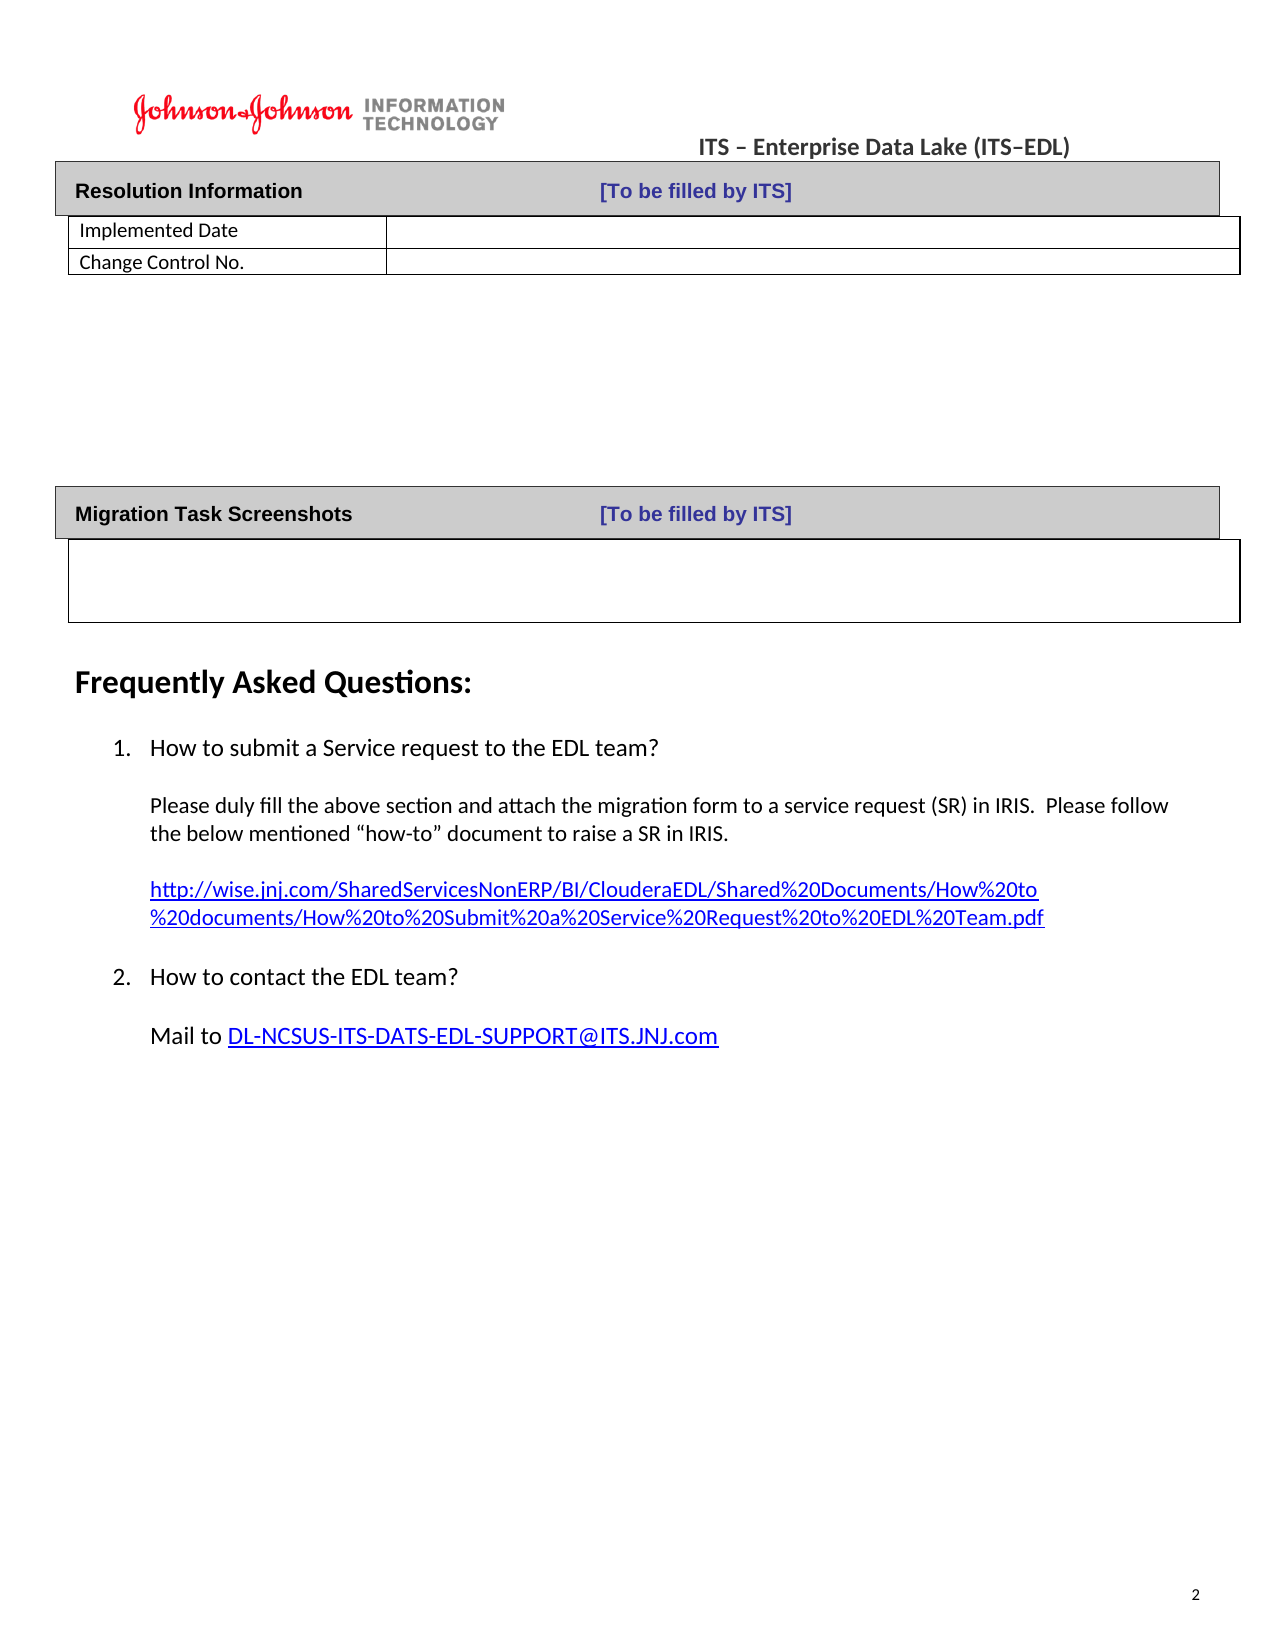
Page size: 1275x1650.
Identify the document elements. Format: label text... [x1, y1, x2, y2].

list Please duly fill the above section and attach the migration form to a service request (SR) in IRIS. Please follow the below mentioned “how-to” document to raise a SR in IRIS. [150, 791, 1200, 847]
table_header [69, 540, 1239, 622]
list http://wise.jnj.com/SharedServicesNonERP/BI/ClouderaEDL/Shared%20Documents/How%20to%20documents/How%20to%20Submit%20a%20Service%20Request%20to%20EDL%20Team.pdf [150, 875, 1200, 931]
subtitle Resolution Information [To be filled by ITS] [56, 176, 1219, 215]
list Mail to DL-NCSUS-ITS-DATS-EDL-SUPPORT@ITS.JNJ.com [150, 1020, 1200, 1051]
table_cell [387, 249, 1239, 274]
subtitle Migration Task Screenshots [To be filled by ITS] [56, 487, 1219, 538]
text Frequently Asked Questions: [75, 661, 1200, 702]
table_header Implemented Date [69, 217, 386, 248]
list How to submit a Service request to the EDL team? [112, 732, 1200, 763]
list How to contact the EDL team? [112, 961, 1200, 1020]
table_cell Change Control No. [69, 249, 386, 274]
picture [114, 75, 523, 155]
table_header [387, 217, 1239, 248]
